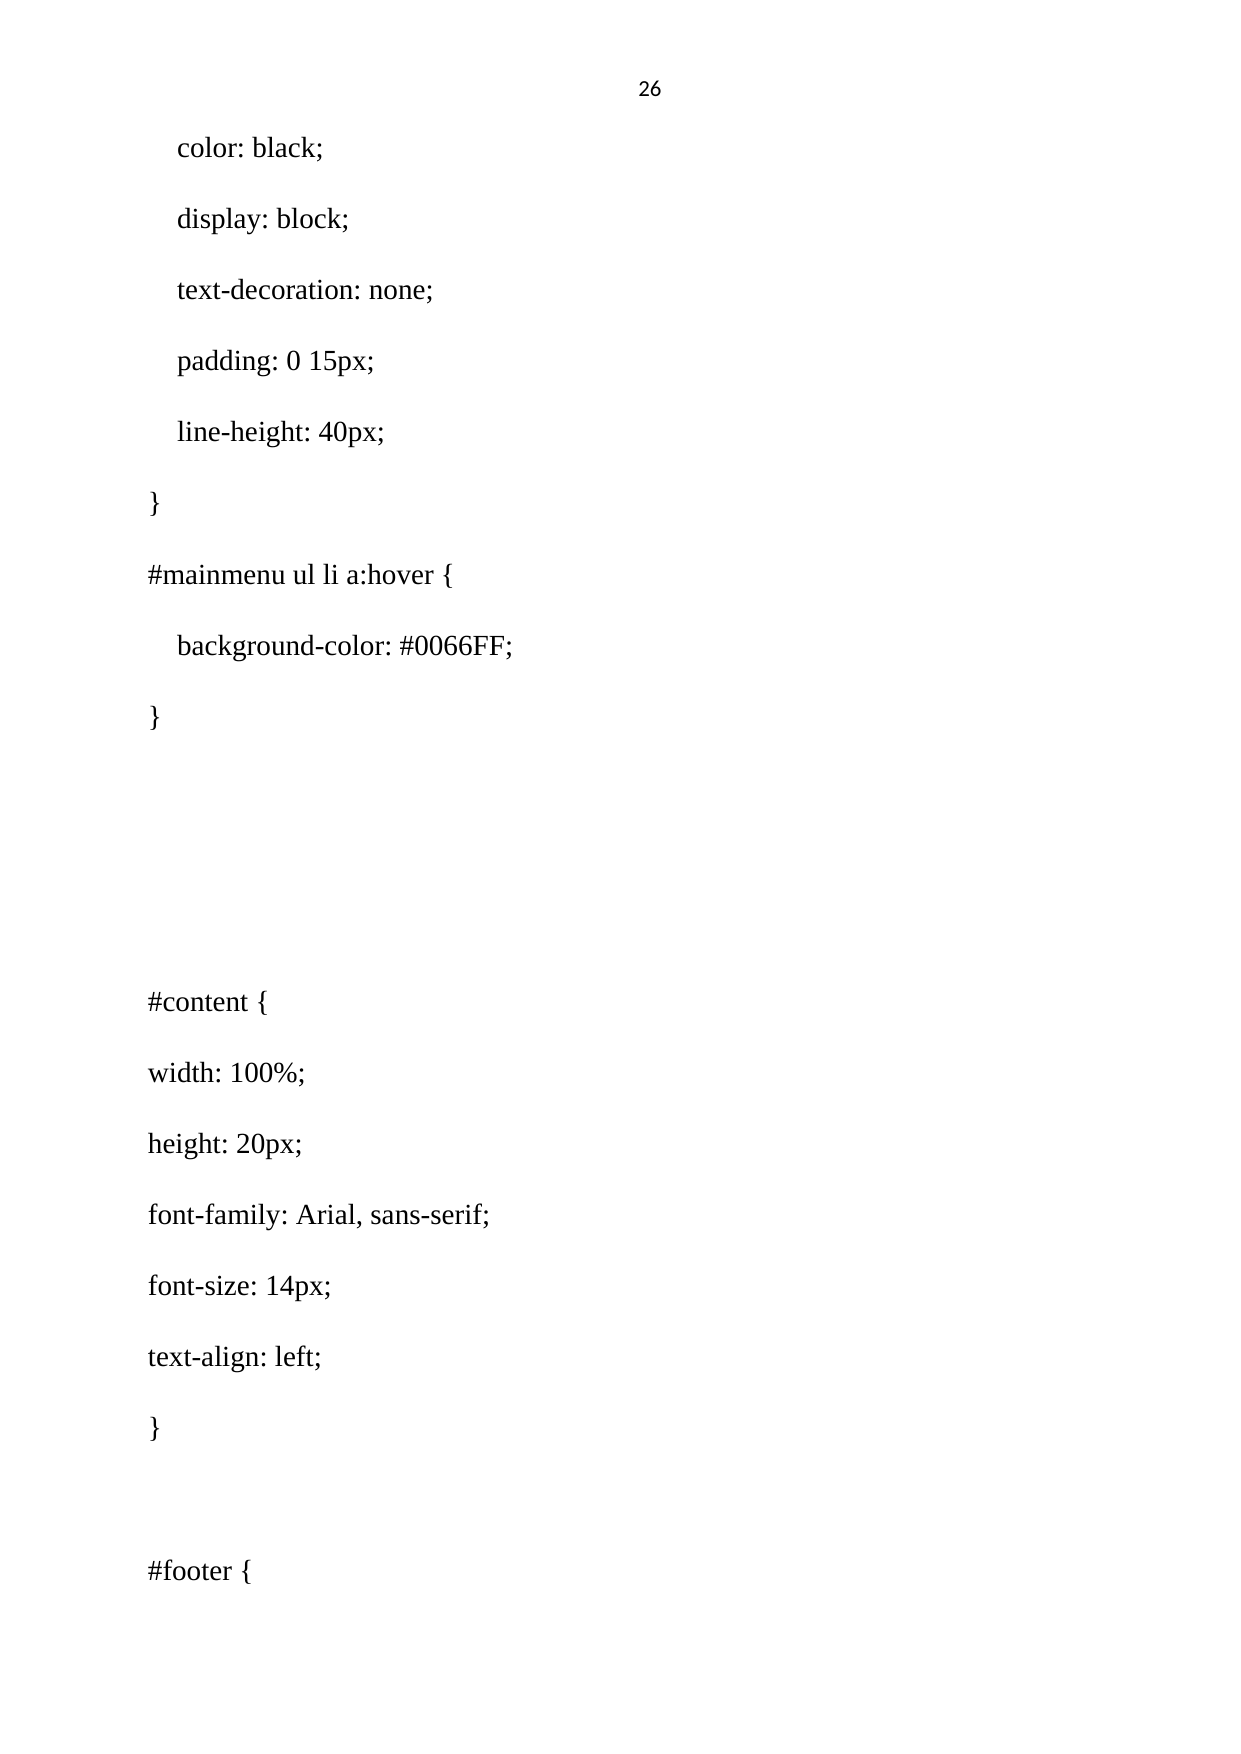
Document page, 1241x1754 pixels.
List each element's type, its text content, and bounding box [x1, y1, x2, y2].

text } [148, 1411, 1152, 1444]
text width: 100%; [148, 1055, 1152, 1088]
text color: black; [148, 130, 1152, 163]
text text-decoration: none; [148, 272, 1152, 306]
text #mainmenu ul li a:hover { [148, 557, 1152, 590]
text background-color: #0066FF; [148, 628, 1152, 661]
text padding: 0 15px; [148, 343, 1152, 377]
text height: 20px; [148, 1126, 1152, 1159]
text } [148, 699, 1152, 733]
text line-height: 40px; [148, 414, 1152, 448]
text font-size: 14px; [148, 1268, 1152, 1302]
text #footer { [148, 1553, 1152, 1586]
text } [148, 486, 1152, 519]
text text-align: left; [148, 1339, 1152, 1373]
text font-family: Arial, sans-serif; [148, 1197, 1152, 1231]
text display: block; [148, 201, 1152, 234]
text #content { [148, 984, 1152, 1017]
